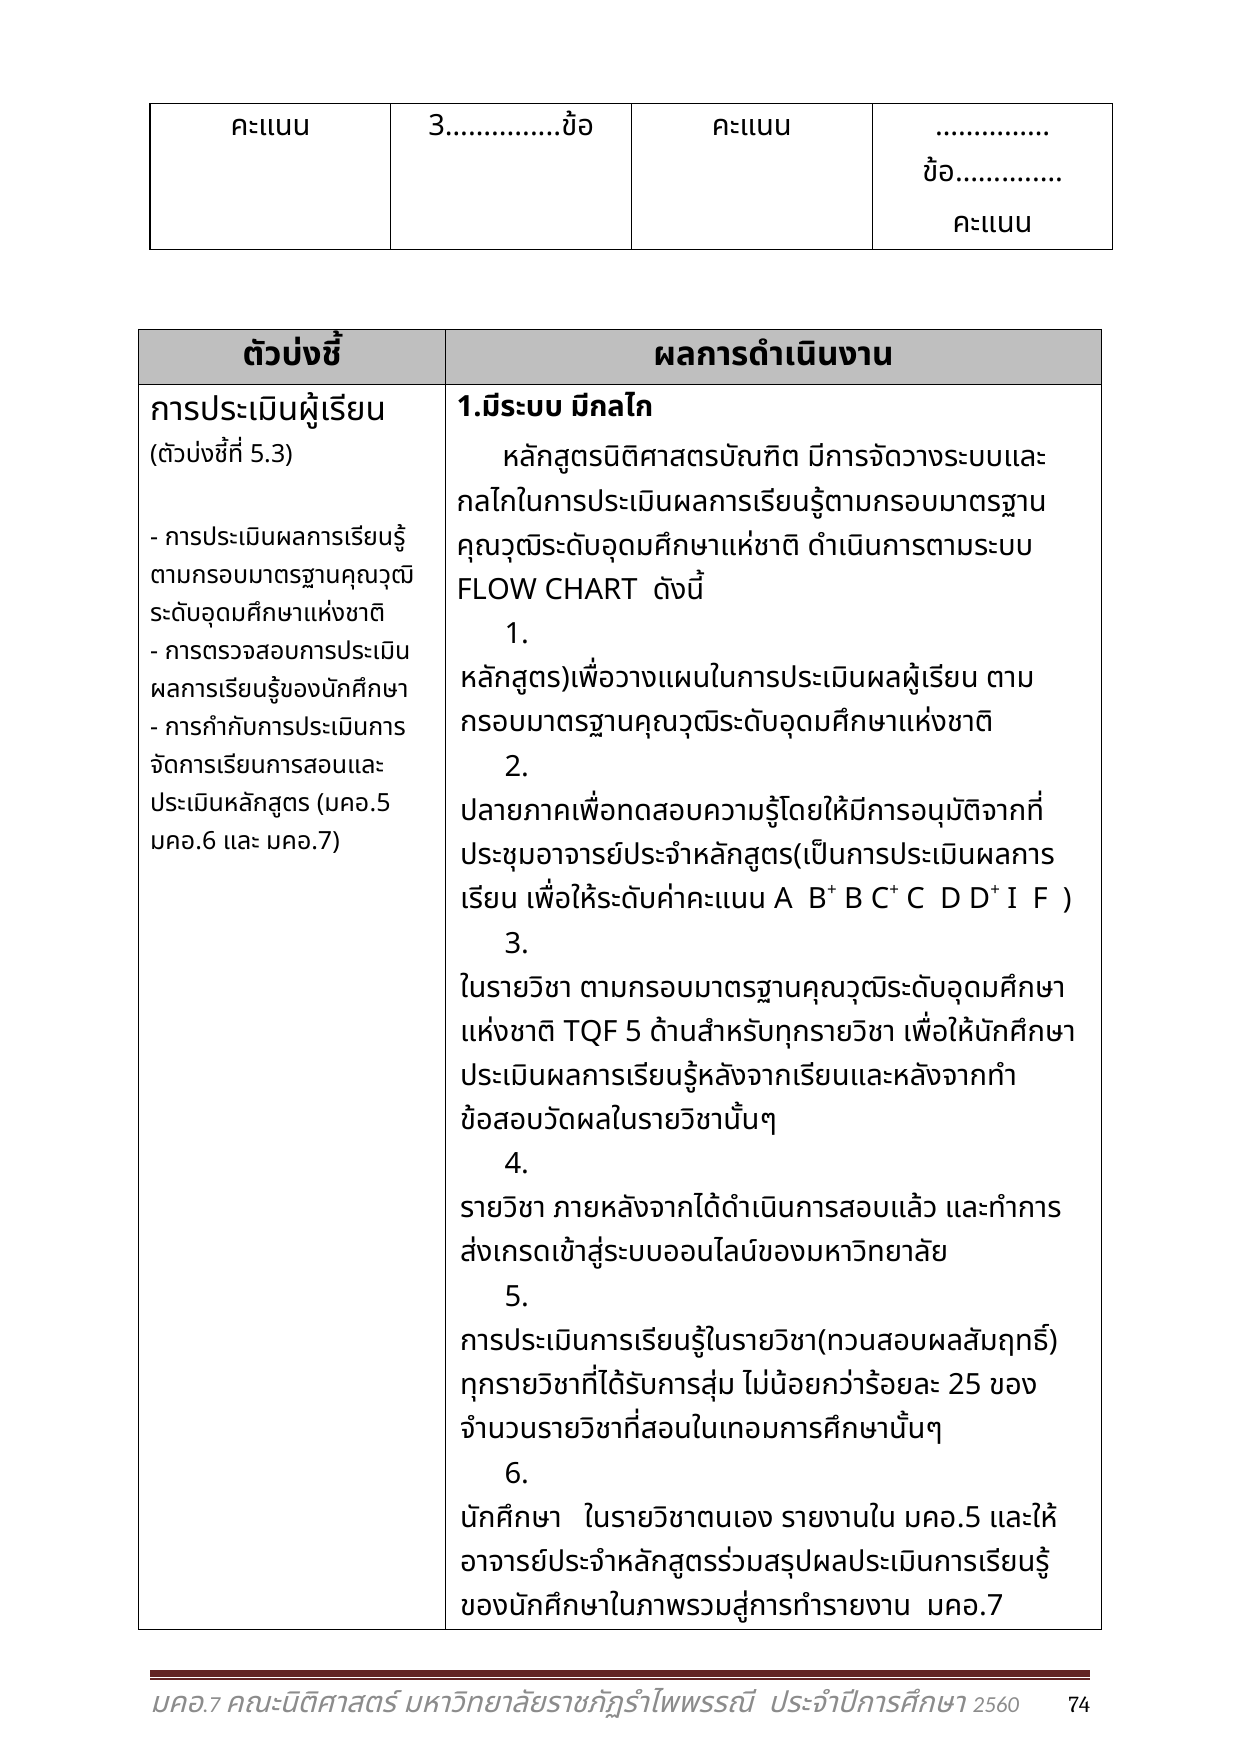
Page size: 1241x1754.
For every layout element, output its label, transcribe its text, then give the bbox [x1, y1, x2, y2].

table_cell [391, 104, 631, 249]
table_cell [632, 104, 872, 249]
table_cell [446, 385, 1101, 1629]
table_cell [139, 385, 445, 1629]
table_header ตัวบ่งชี้ [139, 330, 445, 384]
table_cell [151, 104, 390, 249]
table_header ผลการดำเนินงาน [446, 330, 1101, 384]
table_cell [873, 104, 1112, 249]
